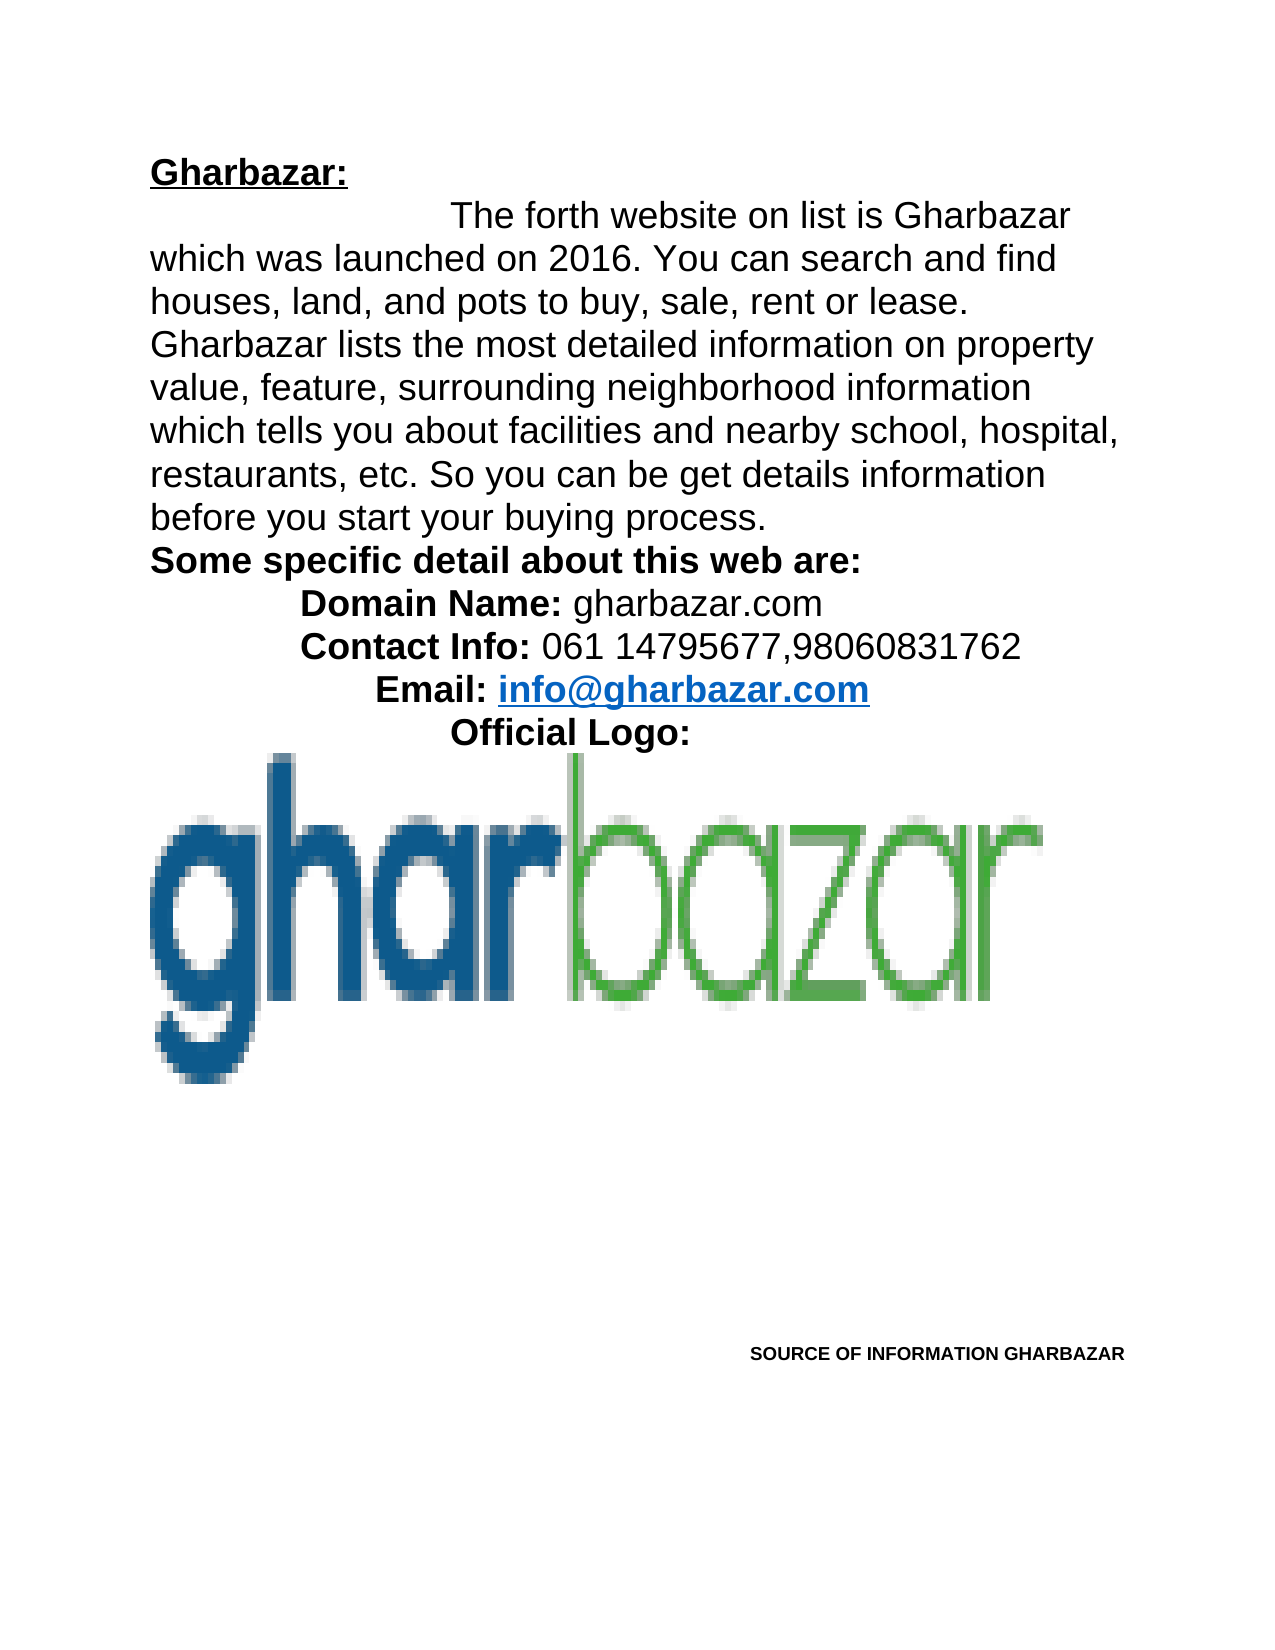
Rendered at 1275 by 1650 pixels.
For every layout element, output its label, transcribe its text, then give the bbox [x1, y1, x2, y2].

text SOURCE OF INFORMATION GHARBAZAR [150, 1343, 1125, 1364]
picture [150, 753, 1043, 1084]
text Gharbazar: The forth website on list is Gharbazar which was launched on 2016. You can search and find houses, land, and pots to buy, sale, rent or lease. Gharbazar lists the most detailed information on property value, feature, surrounding neighborhood information which tells you about facilities and nearby school, hospital, restaurants, etc. So you can be get details information before you start your buying process. [150, 150, 1125, 538]
